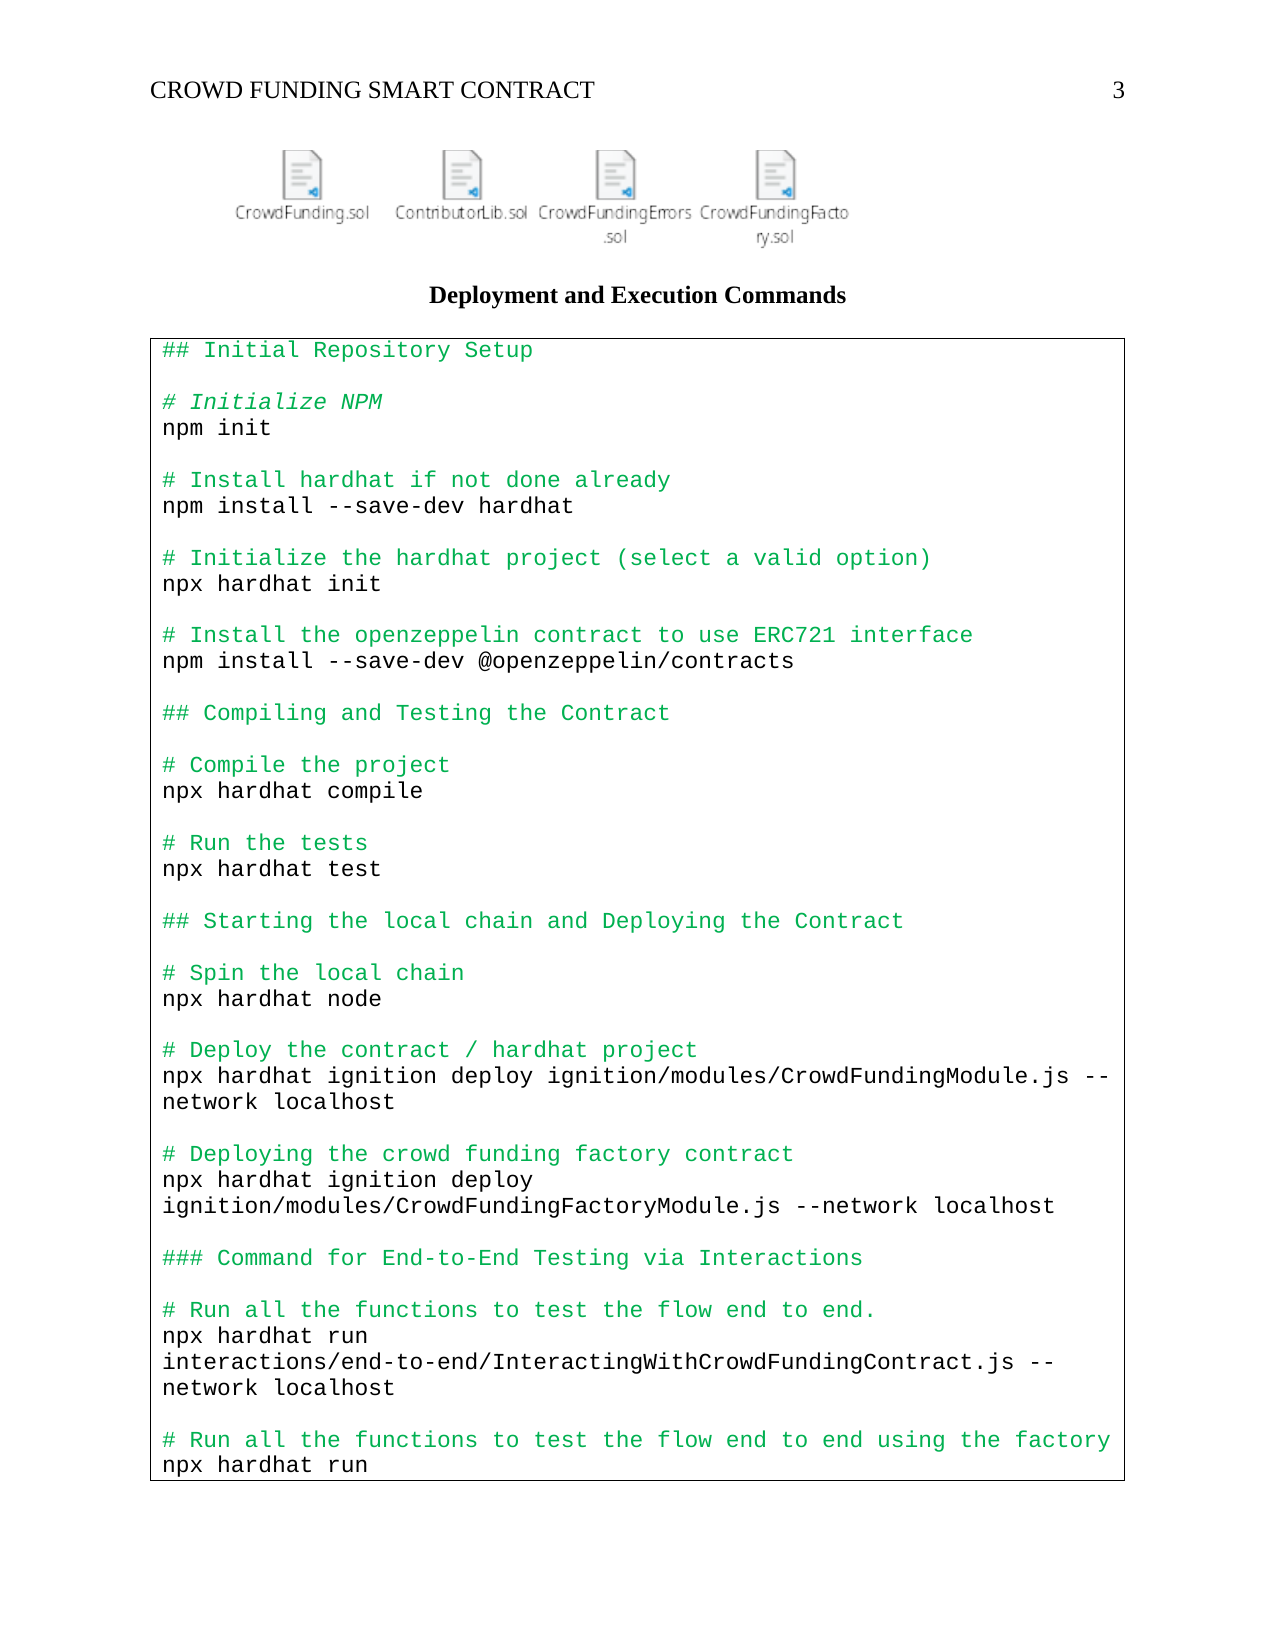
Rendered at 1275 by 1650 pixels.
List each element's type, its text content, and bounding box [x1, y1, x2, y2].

text Deployment and Execution Commands [150, 280, 1125, 309]
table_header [151, 339, 1124, 1480]
